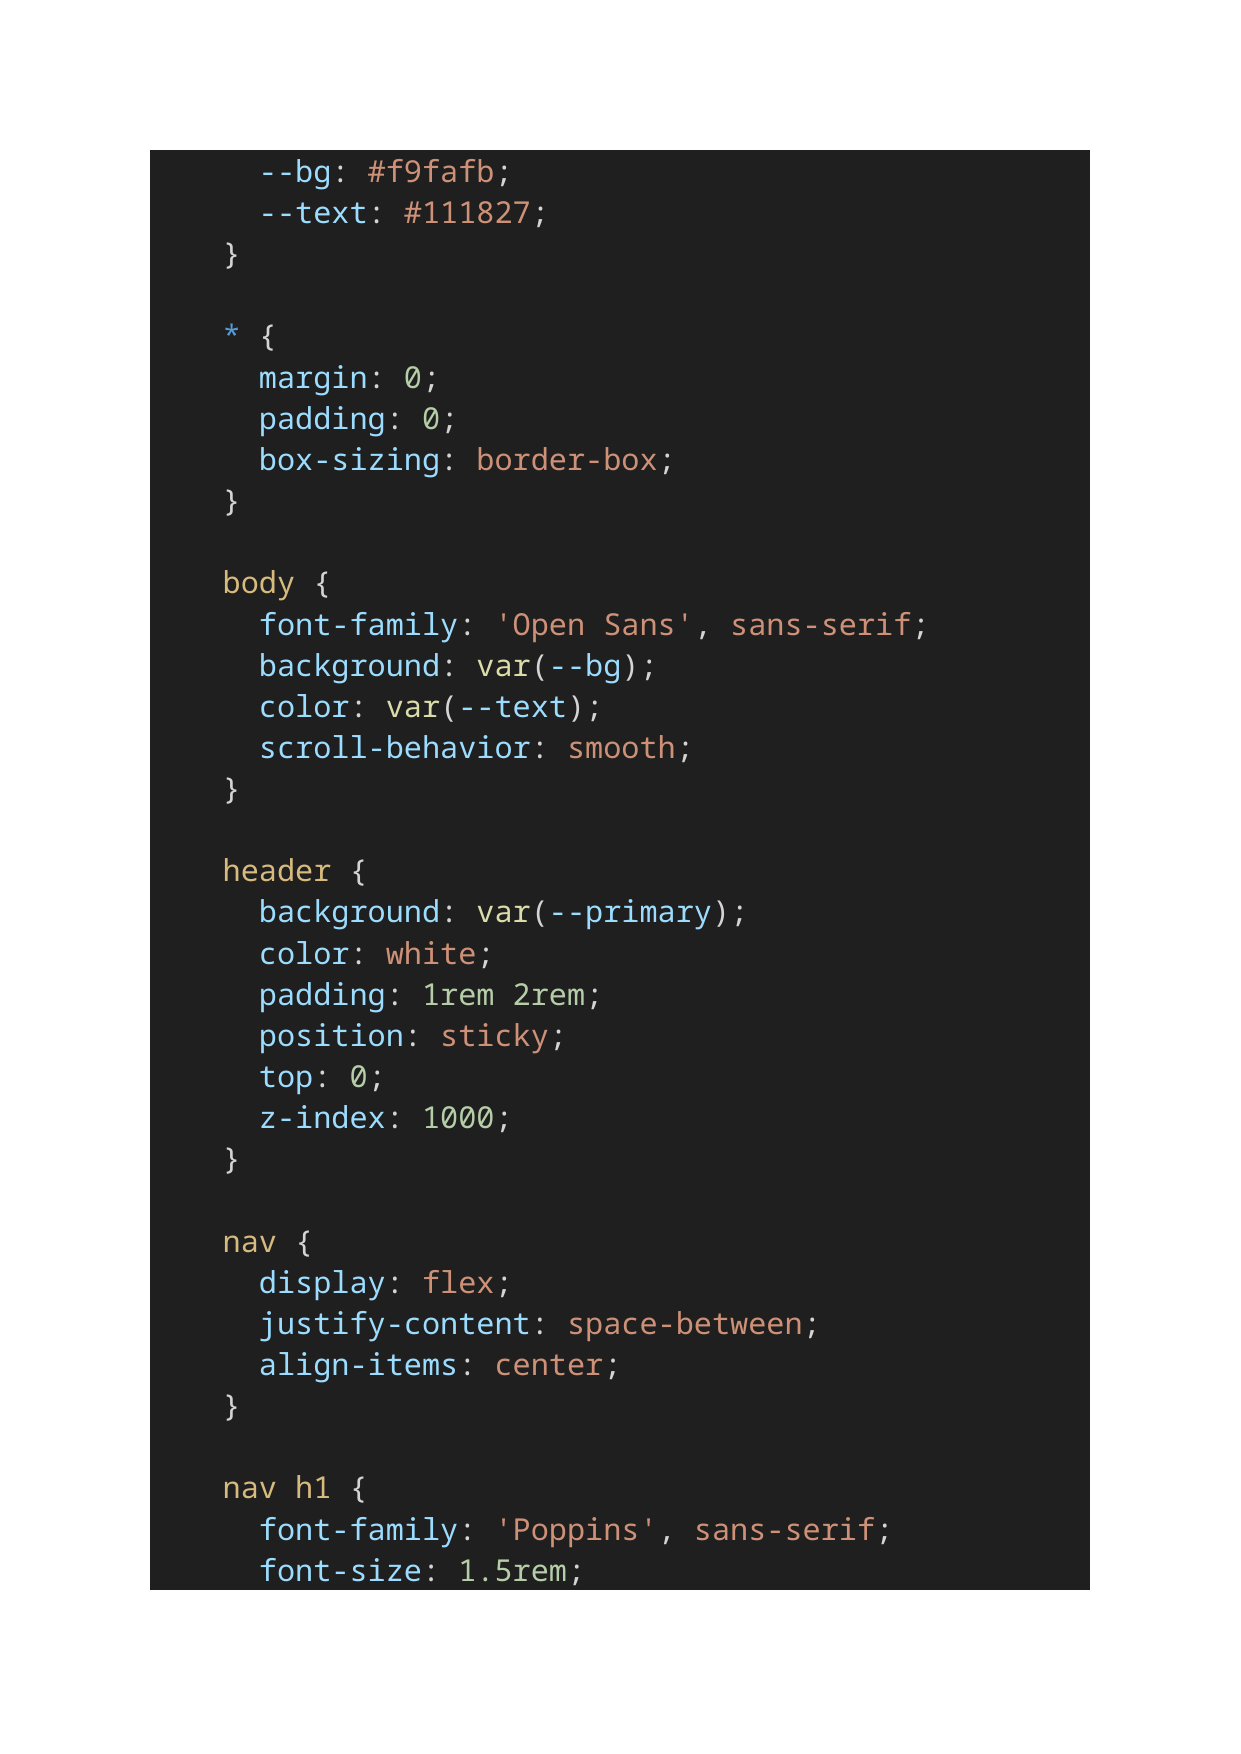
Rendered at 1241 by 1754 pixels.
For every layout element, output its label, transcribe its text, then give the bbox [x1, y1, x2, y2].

text font-family: 'Open Sans', sans-serif; [150, 603, 1090, 644]
text header { [150, 849, 1090, 891]
text color: var(--text); [150, 685, 1090, 726]
text display: flex; [150, 1261, 1090, 1302]
text } [150, 767, 1090, 808]
text * { [150, 314, 1090, 356]
text --text: #111827; [150, 191, 1090, 232]
text scroll-behavior: smooth; [150, 726, 1090, 767]
text margin: 0; [150, 356, 1090, 397]
text } [150, 1384, 1090, 1426]
text font-family: 'Poppins', sans-serif; [150, 1508, 1090, 1549]
text nav h1 { [150, 1467, 1090, 1508]
text } [150, 1137, 1090, 1179]
text } [150, 232, 1090, 273]
text --bg: #f9fafb; [150, 150, 1090, 191]
text background: var(--bg); [150, 644, 1090, 685]
text z-index: 1000; [150, 1096, 1090, 1137]
text padding: 0; [150, 397, 1090, 438]
text background: var(--primary); [150, 891, 1090, 932]
text font-size: 1.5rem; [150, 1549, 1090, 1590]
text body { [150, 561, 1090, 603]
text align-items: center; [150, 1343, 1090, 1384]
text top: 0; [150, 1055, 1090, 1096]
text nav { [150, 1220, 1090, 1261]
text color: white; [150, 932, 1090, 973]
text } [150, 479, 1090, 520]
text position: sticky; [150, 1014, 1090, 1055]
text box-sizing: border-box; [150, 438, 1090, 479]
text padding: 1rem 2rem; [150, 973, 1090, 1014]
text justify-content: space-between; [150, 1302, 1090, 1343]
